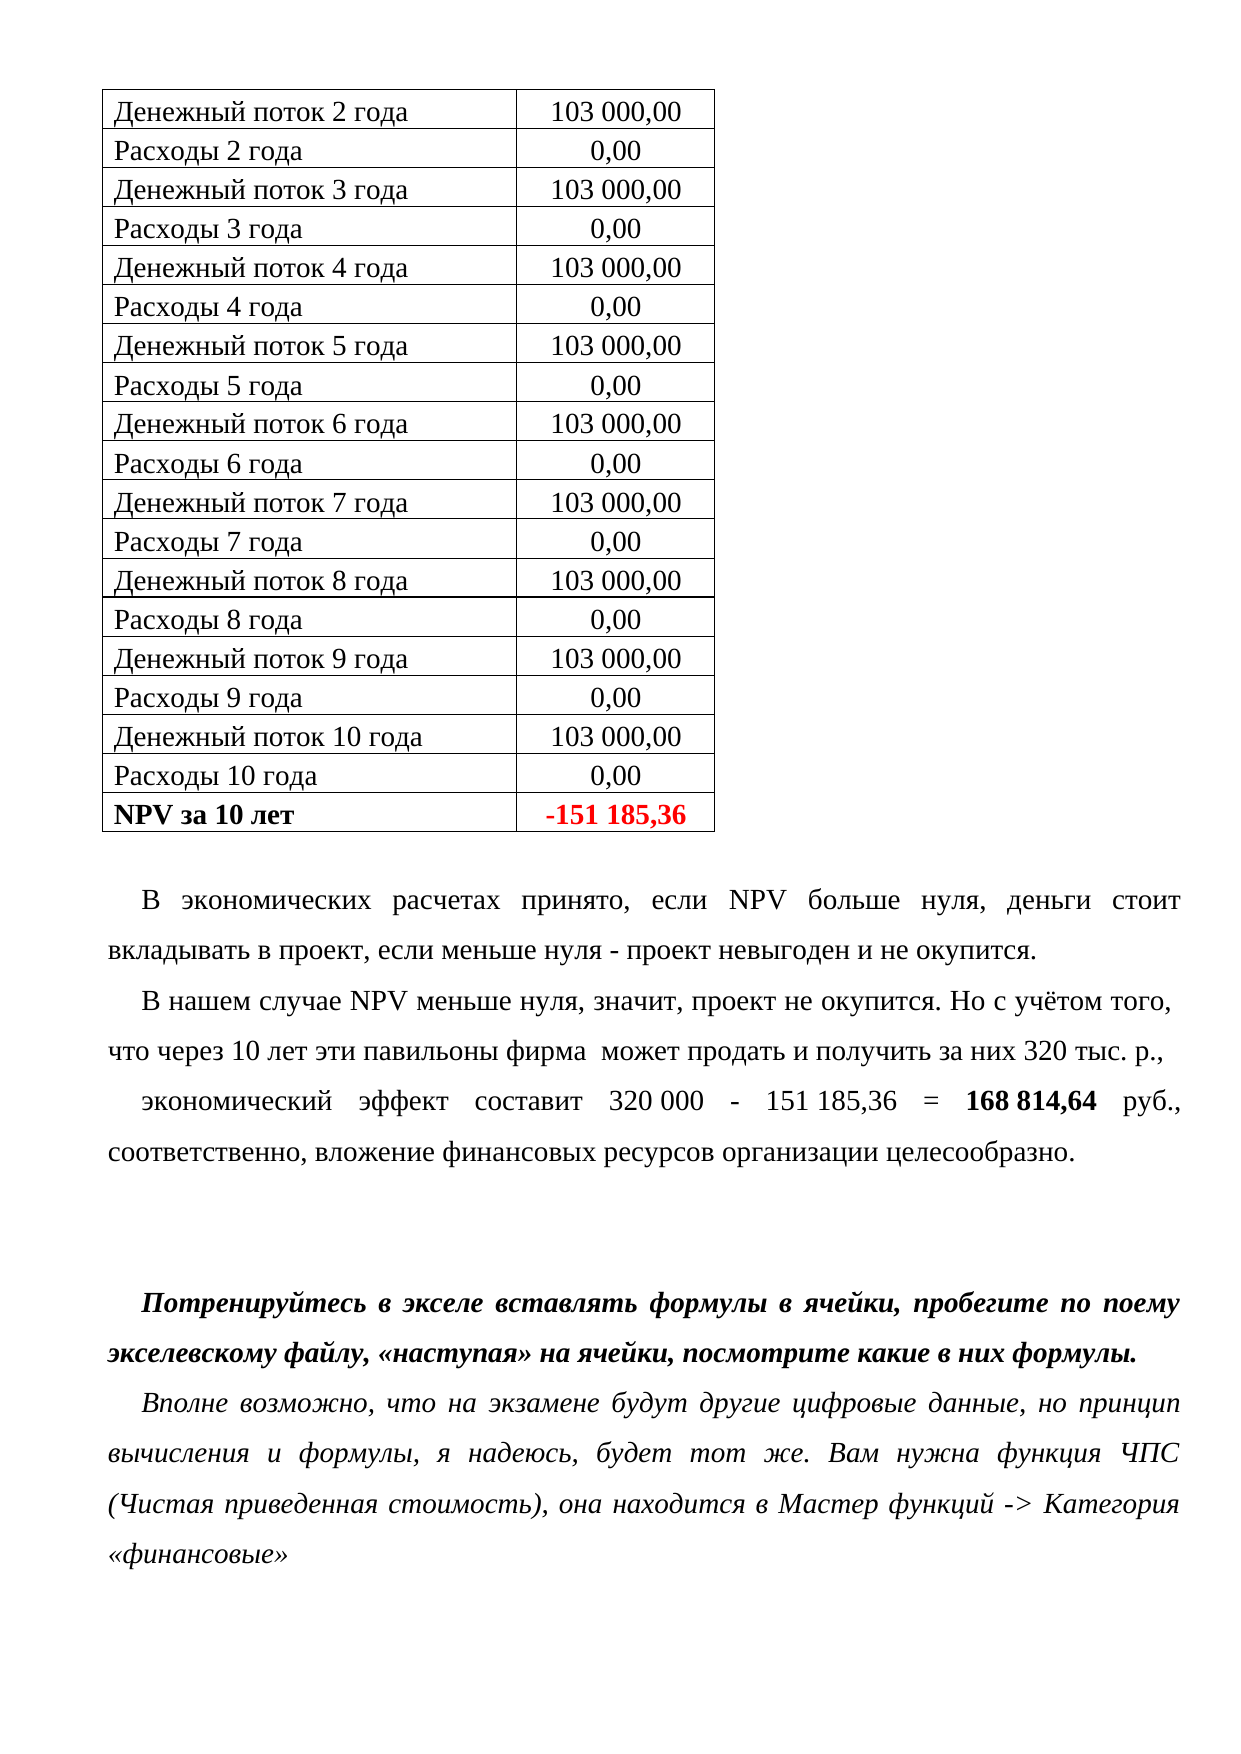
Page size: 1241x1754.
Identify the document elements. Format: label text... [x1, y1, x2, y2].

table_cell Денежный поток 6 года [103, 402, 516, 440]
table_cell -151 185,36 [517, 793, 714, 831]
table_cell 103 000,00 [517, 715, 714, 753]
table_cell Денежный поток 9 года [103, 637, 516, 674]
table_cell 0,00 [517, 598, 714, 636]
table_cell Расходы 5 года [103, 363, 516, 401]
table_cell 0,00 [517, 129, 714, 167]
table_cell 103 000,00 [517, 90, 714, 128]
table_cell Денежный поток 4 года [103, 246, 516, 284]
table_cell NPV за 10 лет [103, 793, 516, 831]
table_cell 0,00 [517, 676, 714, 714]
table_cell 103 000,00 [517, 246, 714, 284]
table_cell Денежный поток 7 года [103, 480, 516, 518]
table_cell Расходы 2 года [103, 129, 516, 167]
table_cell Расходы 9 года [103, 676, 516, 714]
table_cell 103 000,00 [517, 168, 714, 206]
table_cell Расходы 8 года [103, 598, 516, 636]
table_cell Расходы 6 года [103, 441, 516, 479]
table_cell Денежный поток 3 года [103, 168, 516, 206]
text В нашем случае NPV меньше нуля, значит, проект не окупится. Но с учётом того, что через 10 лет эти павильоны фирма может продать и получить за них 320 тыс. р., [108, 983, 1173, 1067]
table_cell Расходы 4 года [103, 285, 516, 323]
table_cell Денежный поток 10 года [103, 715, 516, 753]
table_cell 0,00 [517, 207, 714, 245]
table_cell 103 000,00 [517, 480, 714, 518]
table_cell 103 000,00 [517, 637, 714, 674]
text экономический эффект составит 320 000 - 151 185,36 = 168 814,64 руб., соответственно, вложение финансовых ресурсов организации целесообразно. [108, 1083, 1181, 1167]
table_cell 0,00 [517, 363, 714, 401]
table_cell Денежный поток 5 года [103, 324, 516, 362]
table_cell Расходы 10 года [103, 754, 516, 792]
table_cell Денежный поток 2 года [103, 90, 516, 128]
text Потренируйтесь в экселе вставлять формулы в ячейки, пробегите по поему экселевскому файлу, «наступая» на ячейки, посмотрите какие в них формулы. [108, 1285, 1181, 1368]
table_cell Расходы 7 года [103, 519, 516, 557]
text Вполне возможно, что на экзамене будут другие цифровые данные, но принцип вычисления и формулы, я надеюсь, будет тот же. Вам нужна функция ЧПС (Чистая приведенная стоимость), она находится в Мастер функций -> Категория «финансовые» [108, 1385, 1181, 1570]
table_cell Расходы 3 года [103, 207, 516, 245]
table_cell 103 000,00 [517, 324, 714, 362]
table_cell 0,00 [517, 285, 714, 323]
table_cell Денежный поток 8 года [103, 559, 516, 596]
table_cell 103 000,00 [517, 402, 714, 440]
table_cell 103 000,00 [517, 559, 714, 596]
table_cell 0,00 [517, 441, 714, 479]
text В экономических расчетах принято, если NPV больше нуля, деньги стоит вкладывать в проект, если меньше нуля - проект невыгоден и не окупится. [108, 882, 1181, 966]
table_cell 0,00 [517, 519, 714, 557]
table_cell 0,00 [517, 754, 714, 792]
